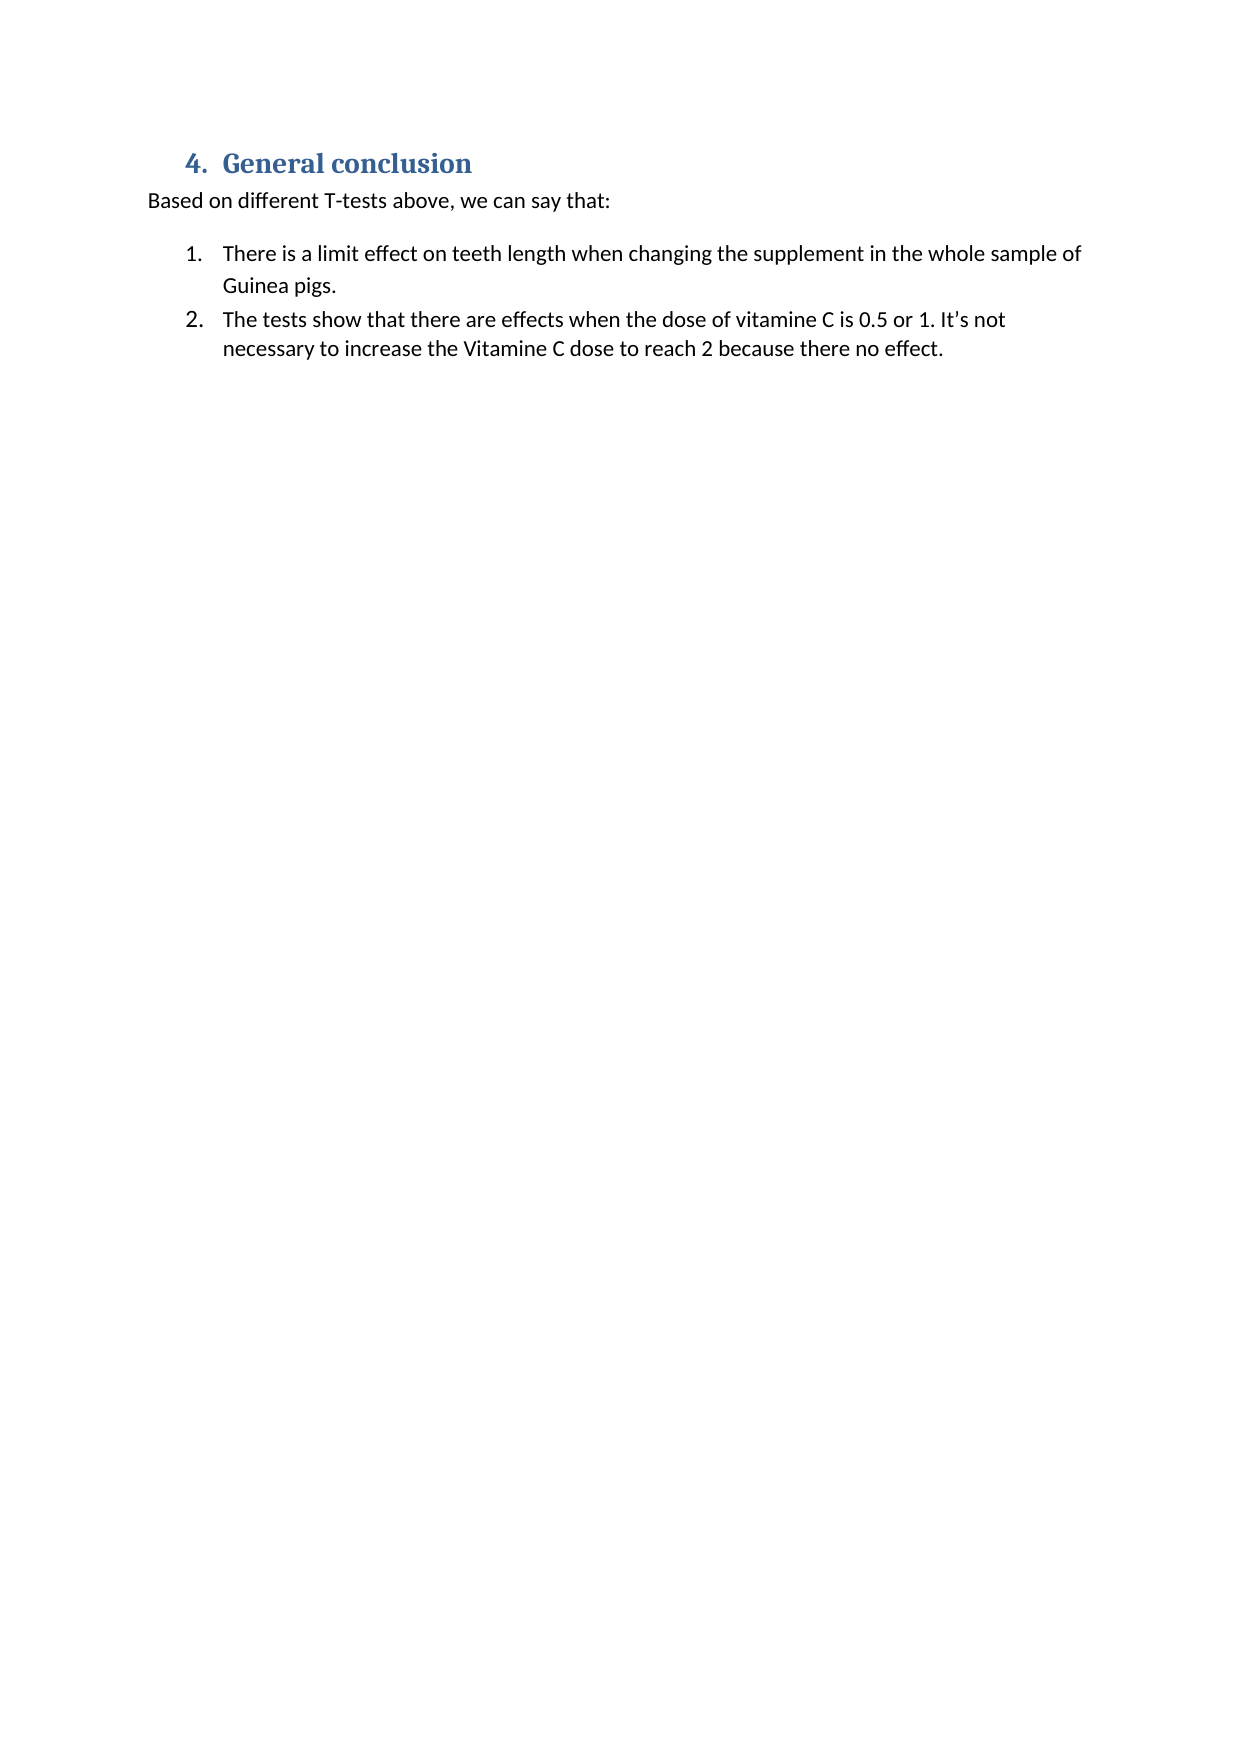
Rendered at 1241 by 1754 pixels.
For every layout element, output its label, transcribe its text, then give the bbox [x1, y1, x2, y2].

list The tests show that there are effects when the dose of vitamine C is 0.5 or 1. It’s not necessary to increase the Vitamine C dose to reach 2 because there no effect. [185, 303, 1093, 362]
list There is a limit effect on teeth length when changing the supplement in the whole sample of Guinea pigs. [185, 239, 1093, 299]
text Based on different T-tests above, we can say that: [148, 186, 1093, 214]
subtitle General conclusion [185, 148, 1093, 181]
